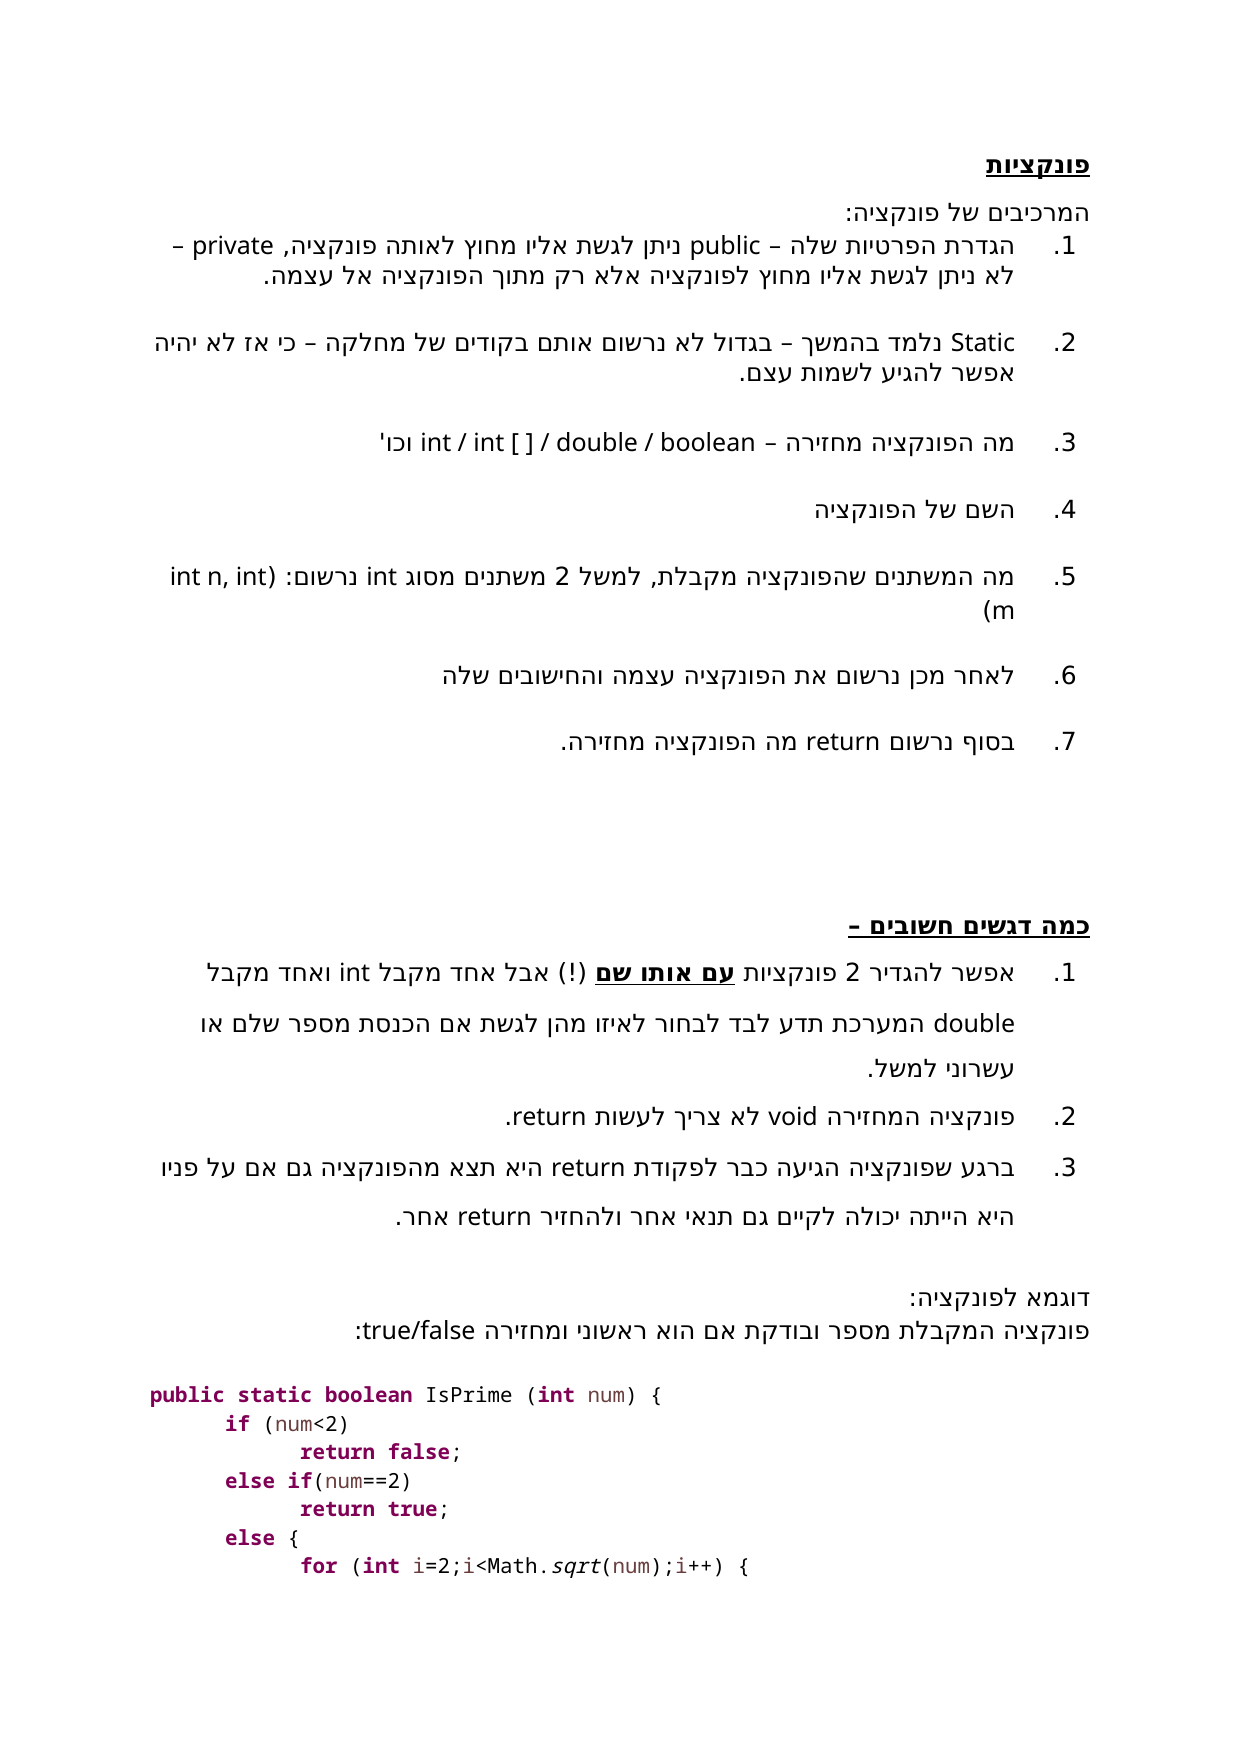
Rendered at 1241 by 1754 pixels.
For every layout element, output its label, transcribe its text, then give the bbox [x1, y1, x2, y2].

text public static boolean IsPrime (int num) { [150, 1381, 1090, 1409]
list אפשר להגדיר 2 פונקציות עם אותו שם (!) אבל אחד מקבל int ואחד מקבל double המערכת תדע לבד לבחור לאיזו מהן לגשת אם הכנסת מספר שלם או עשרוני למשל. [150, 955, 1053, 1084]
list הגדרת הפרטיות שלה – public ניתן לגשת אליו מחוץ לאותה פונקציה, private – לא ניתן לגשת אליו מחוץ לפונקציה אלא רק מתוך הפונקציה אל עצמה. [150, 227, 1053, 291]
text return true; [150, 1494, 1090, 1523]
list לאחר מכן נרשום את הפונקציה עצמה והחישובים שלה [150, 661, 1053, 690]
text if (num<2) [150, 1409, 1090, 1437]
list Static נלמד בהמשך – בגדול לא נרשום אותם בקודים של מחלקה – כי אז לא יהיה אפשר להגיע לשמות עצם. [150, 324, 1053, 388]
text פונקציות [150, 150, 1090, 179]
list מה המשתנים שהפונקציה מקבלת, למשל 2 משתנים מסוג int נרשום: (int n, int m) [150, 559, 1053, 627]
text else if(num==2) [150, 1466, 1090, 1494]
text המרכיבים של פונקציה: [150, 198, 1090, 227]
list מה הפונקציה מחזירה – int / int [ ] / double / boolean וכו' [150, 424, 1053, 459]
text דוגמא לפונקציה: [150, 1283, 1090, 1312]
text return false; [150, 1437, 1090, 1466]
text פונקציה המקבלת מספר ובודקת אם הוא ראשוני ומחזירה true/false: [150, 1312, 1090, 1346]
text else { [150, 1523, 1090, 1551]
list ברגע שפונקציה הגיעה כבר לפקודת return היא תצא מהפונקציה גם אם על פניו היא הייתה יכולה לקיים גם תנאי אחר ולהחזיר return אחר. [150, 1149, 1053, 1232]
list פונקציה המחזירה void לא צריך לעשות return. [150, 1098, 1053, 1132]
list השם של הפונקציה [150, 495, 1053, 524]
text כמה דגשים חשובים – [150, 911, 1090, 940]
list בסוף נרשום return מה הפונקציה מחזירה. [150, 724, 1053, 758]
text for (int i=2;i<Math.sqrt(num);i++) { [150, 1551, 1090, 1579]
